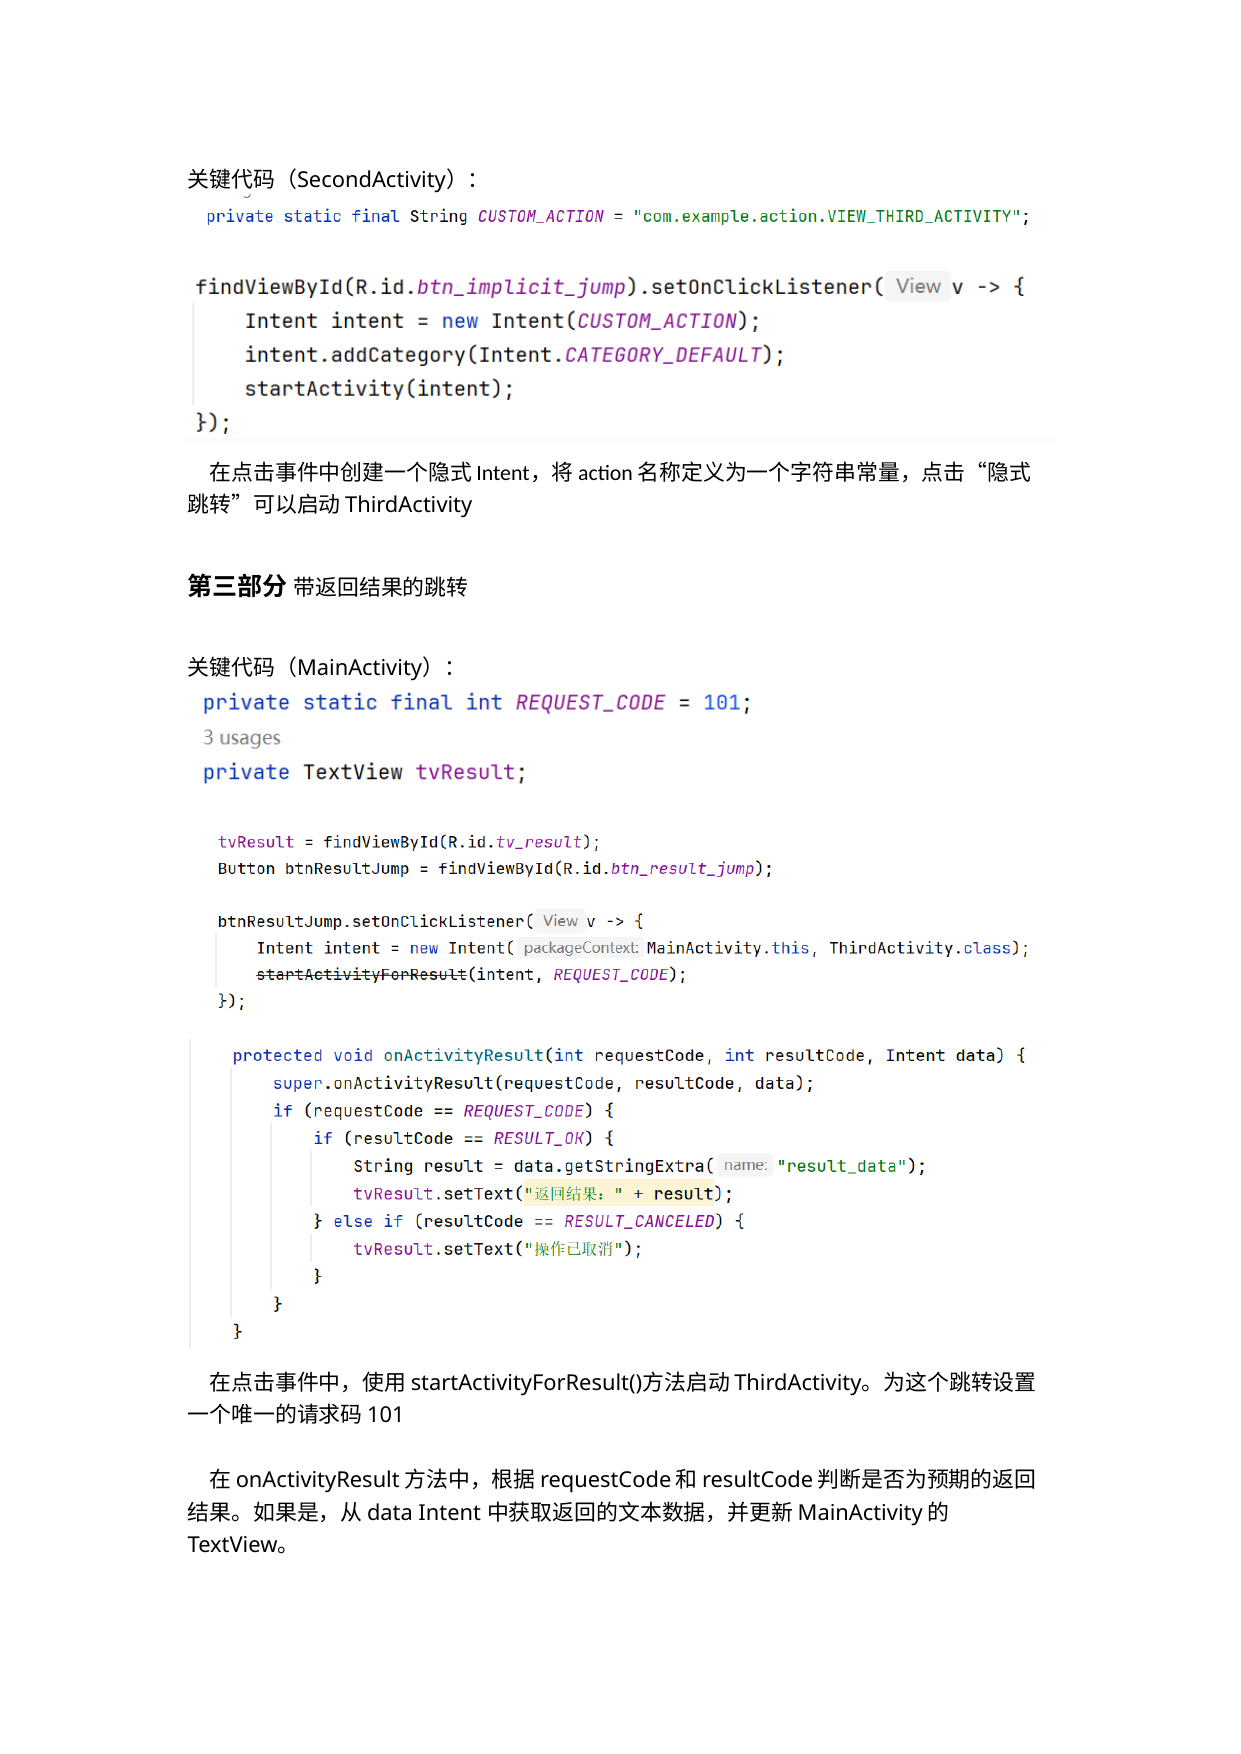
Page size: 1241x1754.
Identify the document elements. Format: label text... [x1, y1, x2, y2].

picture [187, 682, 1053, 1035]
picture [187, 194, 1053, 247]
text 第三部分 带返回结果的跳转 [187, 552, 1053, 617]
text 在点击事件中创建一个隐式Intent，将action名称定义为一个字符串常量，点击“隐式跳转”可以启动ThirdActivity [187, 454, 1053, 519]
text 在点击事件中，使用startActivityForResult()方法启动ThirdActivity。为这个跳转设置一个唯一的请求码101 [187, 1364, 1053, 1429]
picture [187, 259, 1053, 441]
text 关键代码（MainActivity）： [187, 649, 1053, 682]
text 关键代码（SecondActivity）： [187, 162, 1053, 194]
text 在onActivityResult方法中，根据requestCode和resultCode判断是否为预期的返回结果。如果是，从data Intent 中获取返回的文本数据，并更新MainActivity的TextView。 [187, 1462, 1053, 1559]
picture [187, 1039, 1053, 1349]
